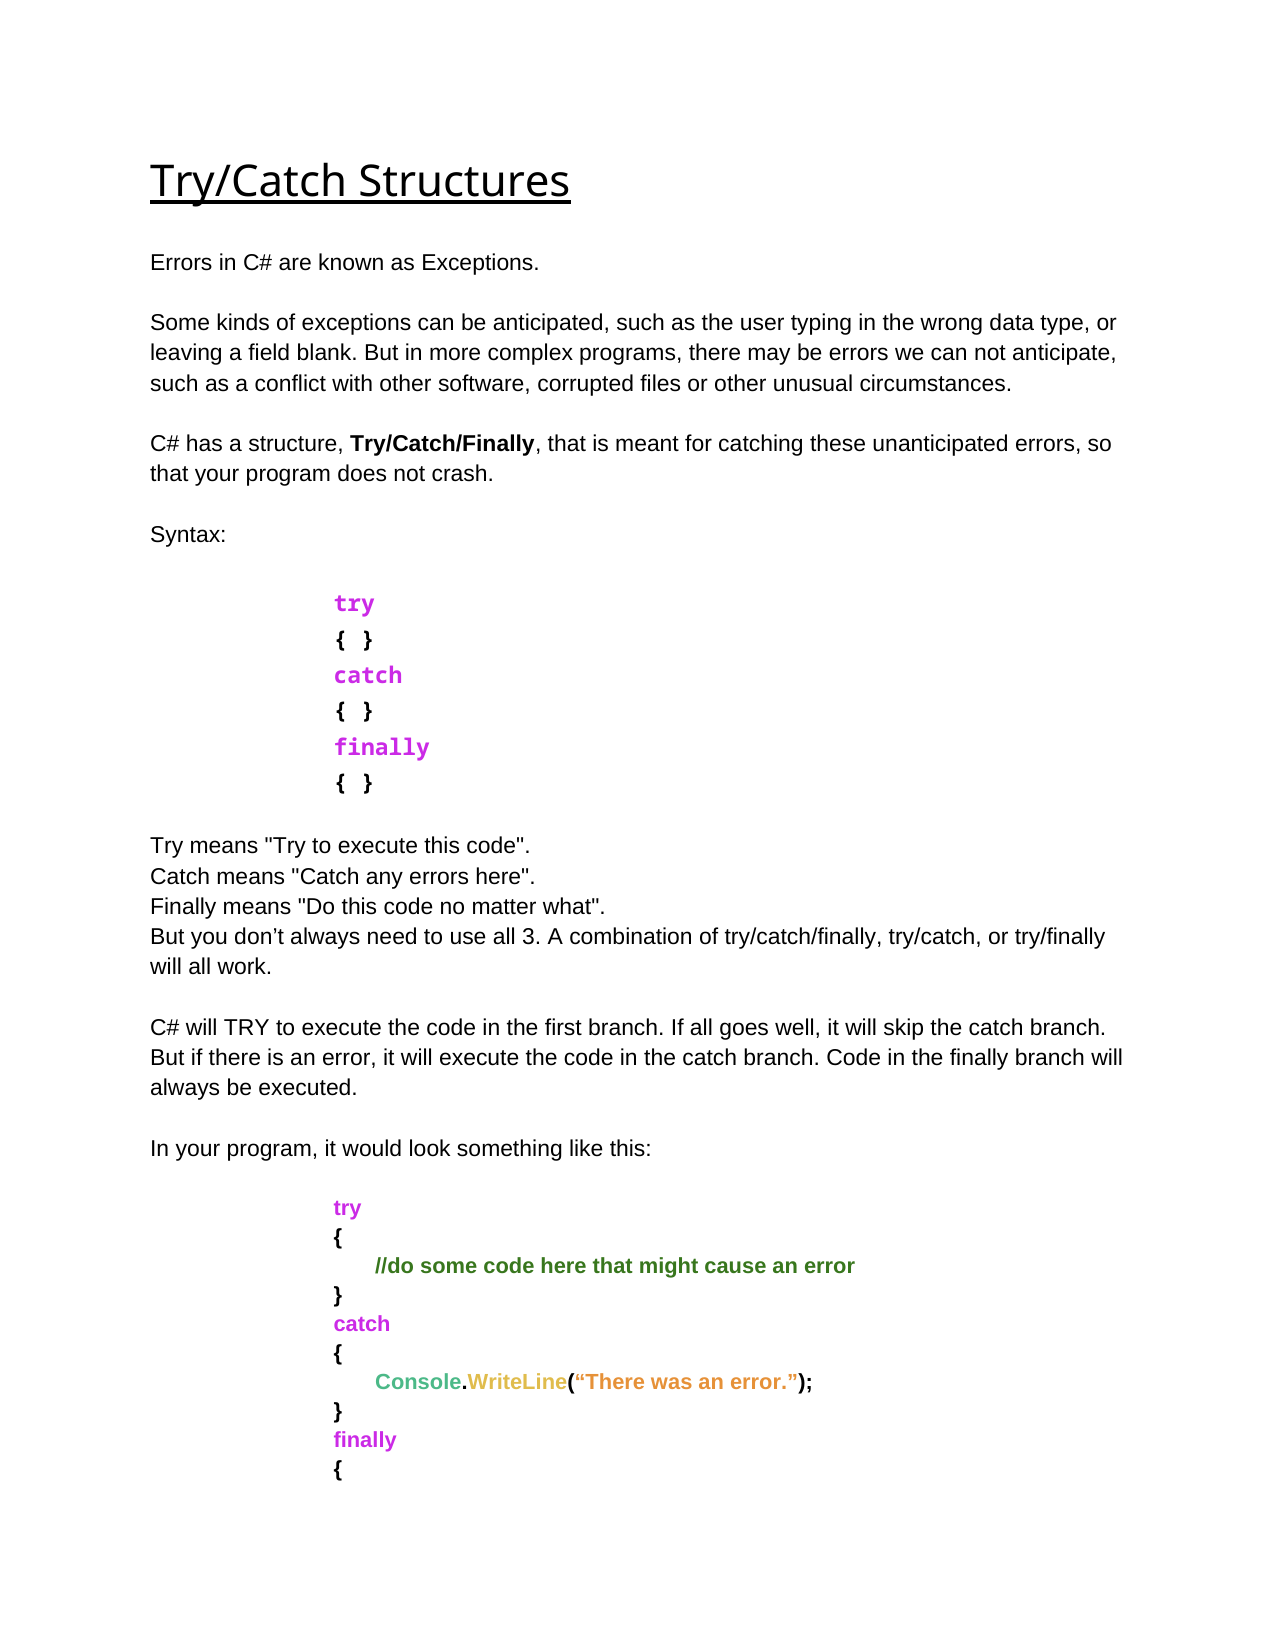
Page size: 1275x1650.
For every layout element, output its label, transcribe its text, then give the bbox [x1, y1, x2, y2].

text C# will TRY to execute the code in the first branch. If all goes well, it will skip the catch branch. But if there is an error, it will execute the code in the catch branch. Code in the finally branch will always be executed. [150, 1014, 1125, 1101]
text { } [333, 694, 1125, 726]
text } [333, 1282, 1125, 1307]
text Finally means "Do this code no matter what". [150, 893, 1125, 919]
title Try/Catch Structures [150, 150, 1125, 209]
text { [333, 1224, 1125, 1249]
text But you don’t always need to use all 3. A combination of try/catch/finally, try/catch, or try/finally will all work. [150, 923, 1125, 980]
text { [333, 1340, 1125, 1365]
text } [333, 1398, 1125, 1423]
text finally [333, 1427, 1125, 1452]
text catch [333, 658, 1125, 690]
text C# has a structure, Try/Catch/Finally, that is meant for catching these unanticipated errors, so that your program does not crash. [150, 430, 1125, 486]
text { } [333, 623, 1125, 654]
text Syntax: [150, 521, 1125, 547]
text Errors in C# are known as Exceptions. [150, 249, 1125, 275]
text Try means "Try to execute this code". [150, 832, 1125, 859]
text Catch means "Catch any errors here". [150, 863, 1125, 889]
text Console.WriteLine(“There was an error.”); [333, 1369, 1125, 1394]
text { [333, 1456, 1125, 1481]
text finally [333, 730, 1125, 762]
text //do some code here that might cause an error [333, 1253, 1125, 1278]
text try [333, 587, 1125, 618]
text { } [333, 766, 1125, 798]
text try [333, 1195, 1125, 1220]
text Some kinds of exceptions can be anticipated, such as the user typing in the wrong data type, or leaving a field blank. But in more complex programs, there may be errors we can not anticipate, such as a conflict with other software, corrupted files or other unusual circumstances. [150, 309, 1125, 396]
text In your program, it would look something like this: [150, 1134, 1125, 1161]
text catch [333, 1311, 1125, 1336]
